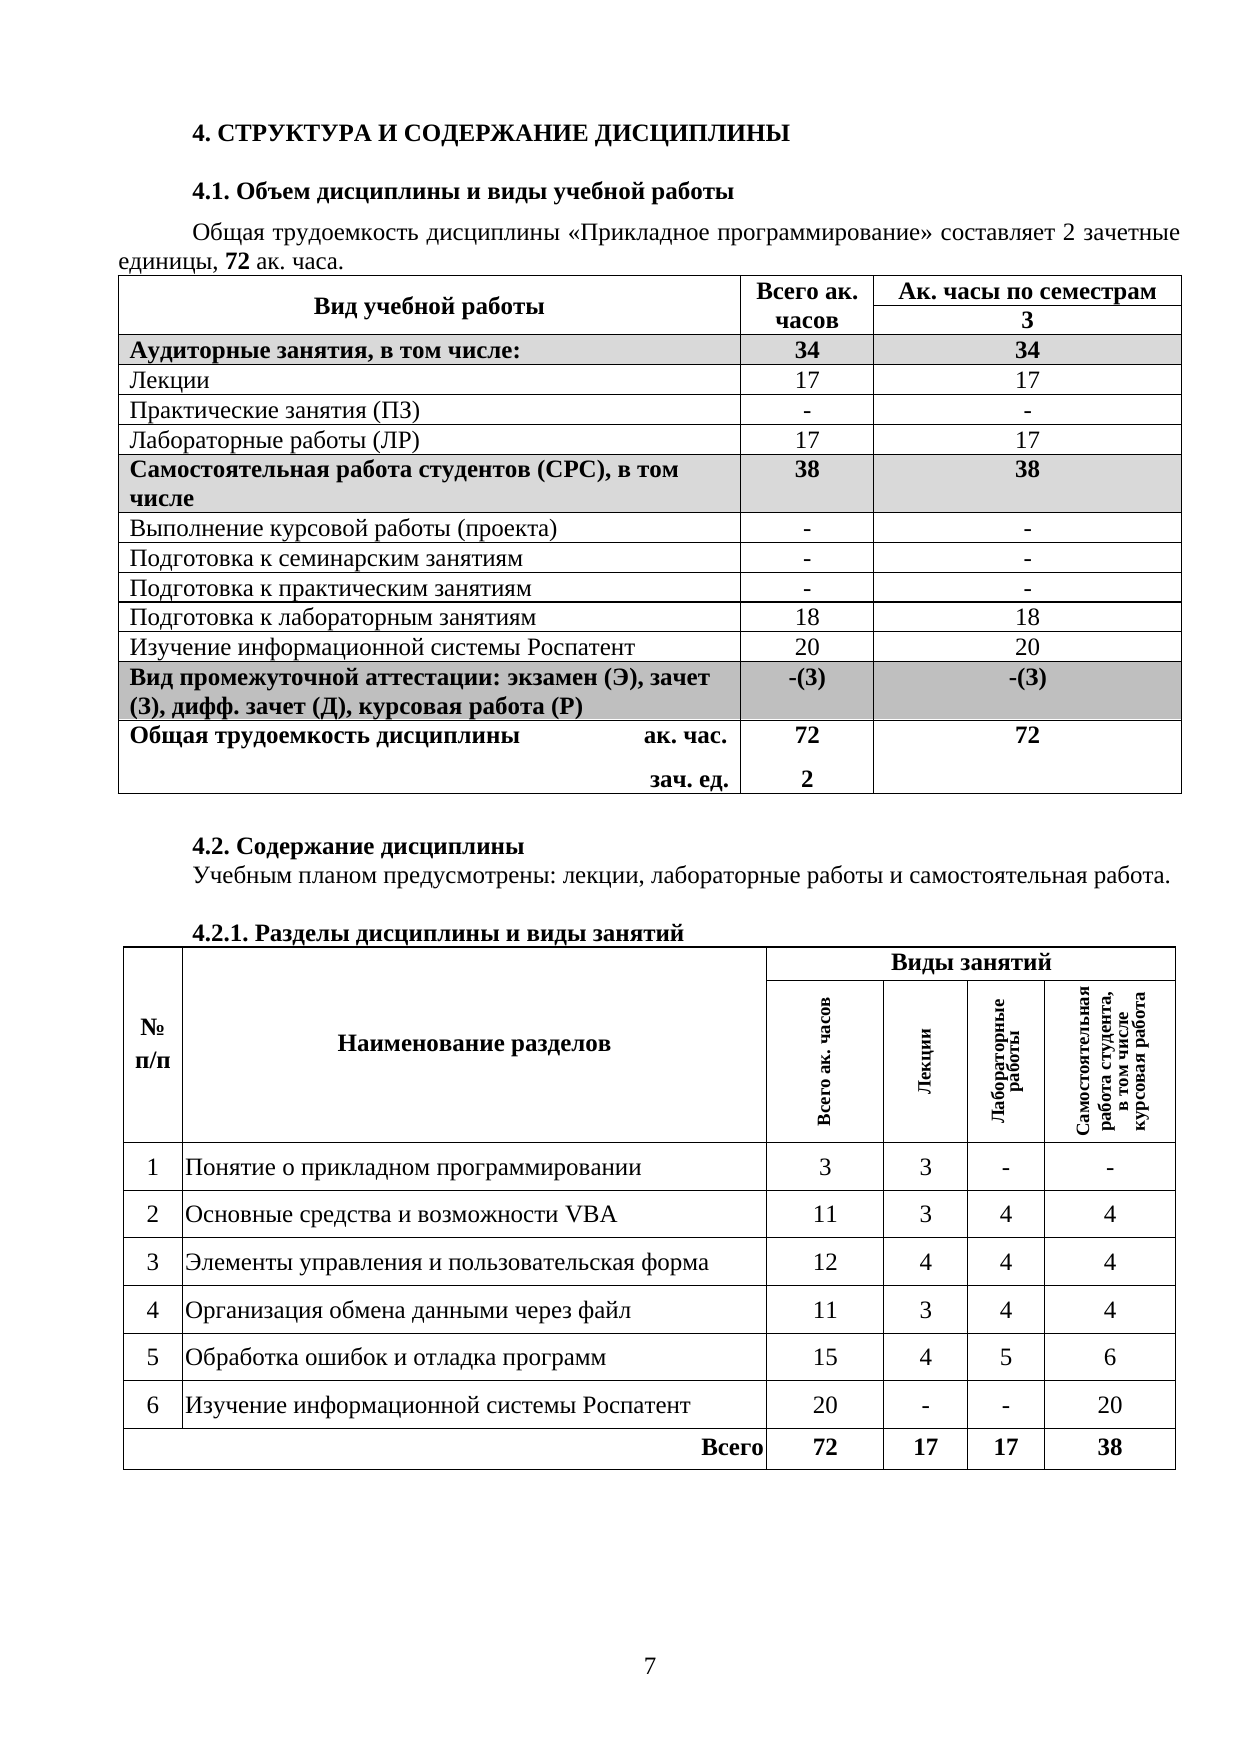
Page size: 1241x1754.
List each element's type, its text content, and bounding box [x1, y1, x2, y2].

text Учебным планом предусмотрены: лекции, лабораторные работы и самостоятельная работа. [118, 860, 1181, 888]
table_header № п/п [124, 948, 182, 1142]
table_cell 4 [124, 1286, 182, 1332]
table_cell 4 [884, 1238, 967, 1285]
table_cell Основные средства и возможности VBA [183, 1191, 766, 1237]
table_cell 3 [767, 1143, 883, 1190]
table_cell Самостоятельная работа студента, в том числе курсовая работа [1045, 981, 1175, 1142]
table_cell 4 [1045, 1191, 1175, 1237]
table_cell 72 [874, 721, 1181, 764]
table_cell 6 [124, 1381, 182, 1428]
table_cell 17 [874, 425, 1181, 453]
table_cell Лабораторные работы [968, 981, 1044, 1142]
table_cell 5 [124, 1334, 182, 1380]
table_cell 1 [124, 1143, 182, 1190]
table_cell Лекции [884, 981, 967, 1142]
table_cell 34 [874, 335, 1181, 364]
table_cell 72 [741, 721, 873, 764]
text 4.1. Объем дисциплины и виды учебной работы [118, 176, 1181, 205]
table_cell [874, 764, 1181, 792]
table_header Вид учебной работы [119, 276, 740, 334]
table_cell 11 [767, 1286, 883, 1332]
table_cell - [884, 1381, 967, 1428]
text 4.2. Содержание дисциплины [118, 831, 1181, 860]
table_cell Аудиторные занятия, в том числе: [119, 335, 740, 364]
table_cell 12 [767, 1238, 883, 1285]
table_cell Самостоятельная работа студентов (СРС), в том числе [119, 455, 740, 512]
table_cell Подготовка к лабораторным занятиям [119, 603, 740, 631]
table_cell Всего ак. часов [767, 981, 883, 1142]
table_cell - [741, 395, 873, 424]
table_cell Изучение информационной системы Роспатент [183, 1381, 766, 1428]
table_cell Лабораторные работы (ЛР) [119, 425, 740, 453]
table_cell 17 [884, 1429, 967, 1469]
table_cell Изучение информационной системы Роспатент [119, 632, 740, 661]
table_cell 20 [767, 1381, 883, 1428]
table_cell 2 [741, 764, 873, 792]
table_cell 6 [1045, 1334, 1175, 1380]
text 4.2.1. Разделы дисциплины и виды занятий [118, 918, 1181, 946]
table_header Ак. часы по семестрам [874, 276, 1181, 304]
table_cell 38 [1045, 1429, 1175, 1469]
table_cell 20 [874, 632, 1181, 661]
table_cell 38 [874, 455, 1181, 512]
table_cell 11 [767, 1191, 883, 1237]
table_cell -(3) [741, 662, 873, 719]
table_cell 3 [874, 306, 1181, 334]
table_cell 17 [741, 425, 873, 453]
table_cell - [741, 513, 873, 542]
table_cell 4 [1045, 1238, 1175, 1285]
table_cell - [968, 1143, 1044, 1190]
text Общая трудоемкость дисциплины «Прикладное программирование» составляет 2 зачетные единицы, 72 ак. часа. [118, 217, 1181, 275]
table_cell 3 [884, 1286, 967, 1332]
table_cell Подготовка к семинарским занятиям [119, 543, 740, 572]
table_cell 20 [741, 632, 873, 661]
table_cell Общая трудоемкость дисциплины ак. час. [119, 721, 740, 764]
table_cell 5 [968, 1334, 1044, 1380]
table_cell 4 [968, 1286, 1044, 1332]
table_cell Элементы управления и пользовательская форма [183, 1238, 766, 1285]
table_cell 3 [884, 1143, 967, 1190]
table_cell 18 [741, 603, 873, 631]
text 4. СТРУКТУРА И СОДЕРЖАНИЕ ДИСЦИПЛИНЫ [118, 118, 1181, 147]
table_cell 3 [884, 1191, 967, 1237]
table_cell 17 [968, 1429, 1044, 1469]
table_cell Организация обмена данными через файл [183, 1286, 766, 1332]
table_cell 17 [874, 365, 1181, 394]
table_cell 3 [124, 1238, 182, 1285]
table_cell - [874, 513, 1181, 542]
table_header Наименование разделов [183, 948, 766, 1142]
table_cell 20 [1045, 1381, 1175, 1428]
table_cell - [741, 543, 873, 572]
table_cell 15 [767, 1334, 883, 1380]
table_cell Выполнение курсовой работы (проекта) [119, 513, 740, 542]
table_cell 4 [1045, 1286, 1175, 1332]
table_cell Обработка ошибок и отладка программ [183, 1334, 766, 1380]
table_cell Понятие о прикладном программировании [183, 1143, 766, 1190]
table_cell Практические занятия (ПЗ) [119, 395, 740, 424]
table_cell 72 [767, 1429, 883, 1469]
table_cell 4 [968, 1238, 1044, 1285]
table_cell 2 [124, 1191, 182, 1237]
table_cell 34 [741, 335, 873, 364]
table_cell Всего [124, 1429, 766, 1469]
table_header Виды занятий [767, 948, 1175, 980]
table_cell Лекции [119, 365, 740, 394]
table_cell Подготовка к практическим занятиям [119, 573, 740, 601]
table_cell - [968, 1381, 1044, 1428]
table_cell - [874, 573, 1181, 601]
table_cell - [874, 395, 1181, 424]
table_cell - [741, 573, 873, 601]
table_cell -(З) [874, 662, 1181, 719]
table_cell 18 [874, 603, 1181, 631]
table_cell 38 [741, 455, 873, 512]
table_cell 17 [741, 365, 873, 394]
table_cell - [874, 543, 1181, 572]
table_cell 4 [884, 1334, 967, 1380]
table_cell - [1045, 1143, 1175, 1190]
table_cell Вид промежуточной аттестации: экзамен (Э), зачет (З), дифф. зачет (Д), курсовая работа (Р) [119, 662, 740, 719]
table_cell 4 [968, 1191, 1044, 1237]
table_header Всего ак. часов [741, 276, 873, 334]
table_cell зач. ед. [119, 764, 740, 792]
